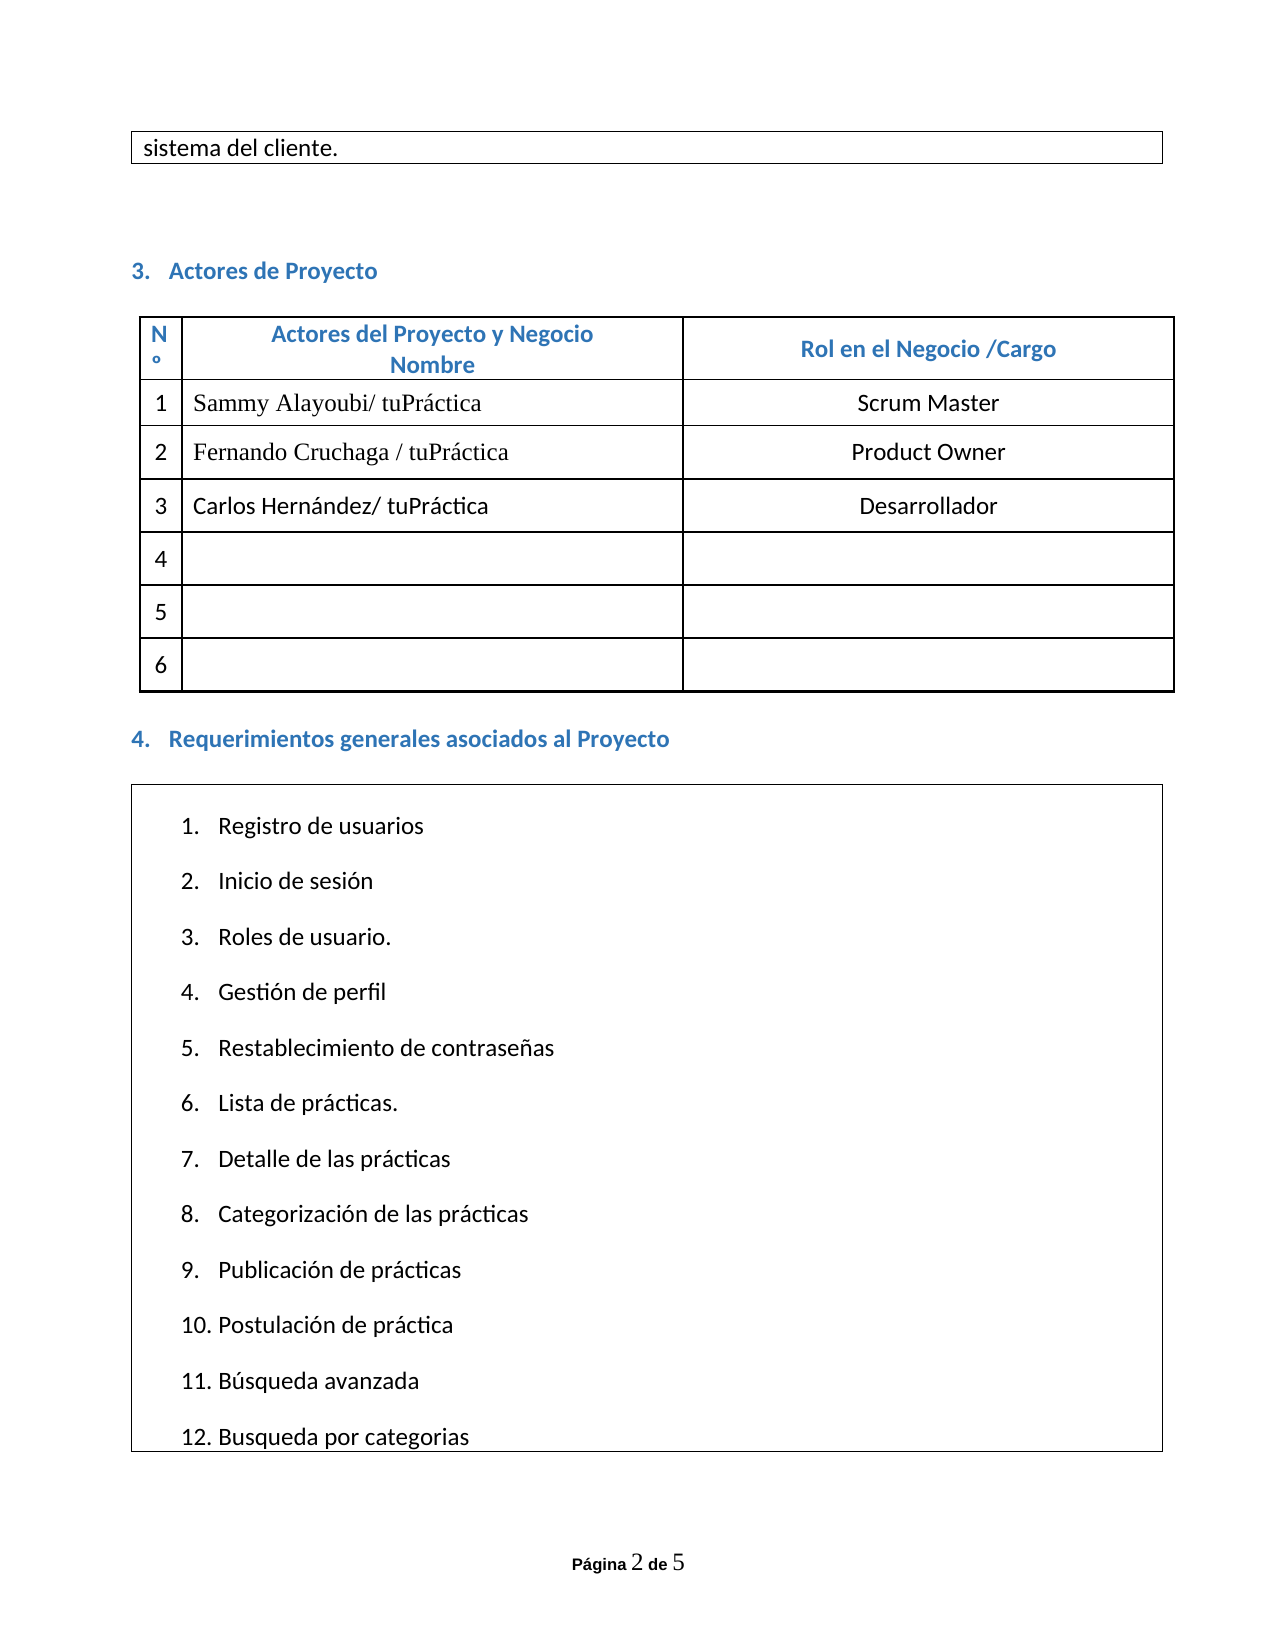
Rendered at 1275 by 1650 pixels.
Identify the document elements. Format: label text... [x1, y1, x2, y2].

table_cell 5 [141, 586, 181, 637]
table_cell [183, 639, 682, 690]
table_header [132, 132, 1162, 163]
table_cell Sammy Alayoubi/ tuPráctica [183, 380, 682, 425]
table_cell 4 [141, 533, 181, 584]
table_cell Product Owner [684, 426, 1173, 478]
table_cell 1 [141, 380, 181, 425]
table_header Nº [141, 318, 181, 379]
table_cell [183, 586, 682, 637]
table_header Actores del Proyecto y Negocio Nombre [183, 318, 682, 379]
table_cell 3 [141, 480, 181, 531]
table_cell Desarrollador [684, 480, 1173, 531]
table_cell [684, 639, 1173, 690]
list Requerimientos generales asociados al Proyecto [131, 723, 1162, 753]
table_cell Carlos Hernández/ tuPráctica [183, 480, 682, 531]
table_cell 2 [141, 426, 181, 478]
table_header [132, 785, 1162, 1451]
table_cell Fernando Cruchaga / tuPráctica [183, 426, 682, 478]
table_cell [183, 533, 682, 584]
table_header Rol en el Negocio /Cargo [684, 318, 1173, 379]
list Actores de Proyecto [131, 255, 1162, 286]
table_cell Scrum Master [684, 380, 1173, 425]
table_cell 6 [141, 639, 181, 690]
table_cell [684, 586, 1173, 637]
table_cell [684, 533, 1173, 584]
